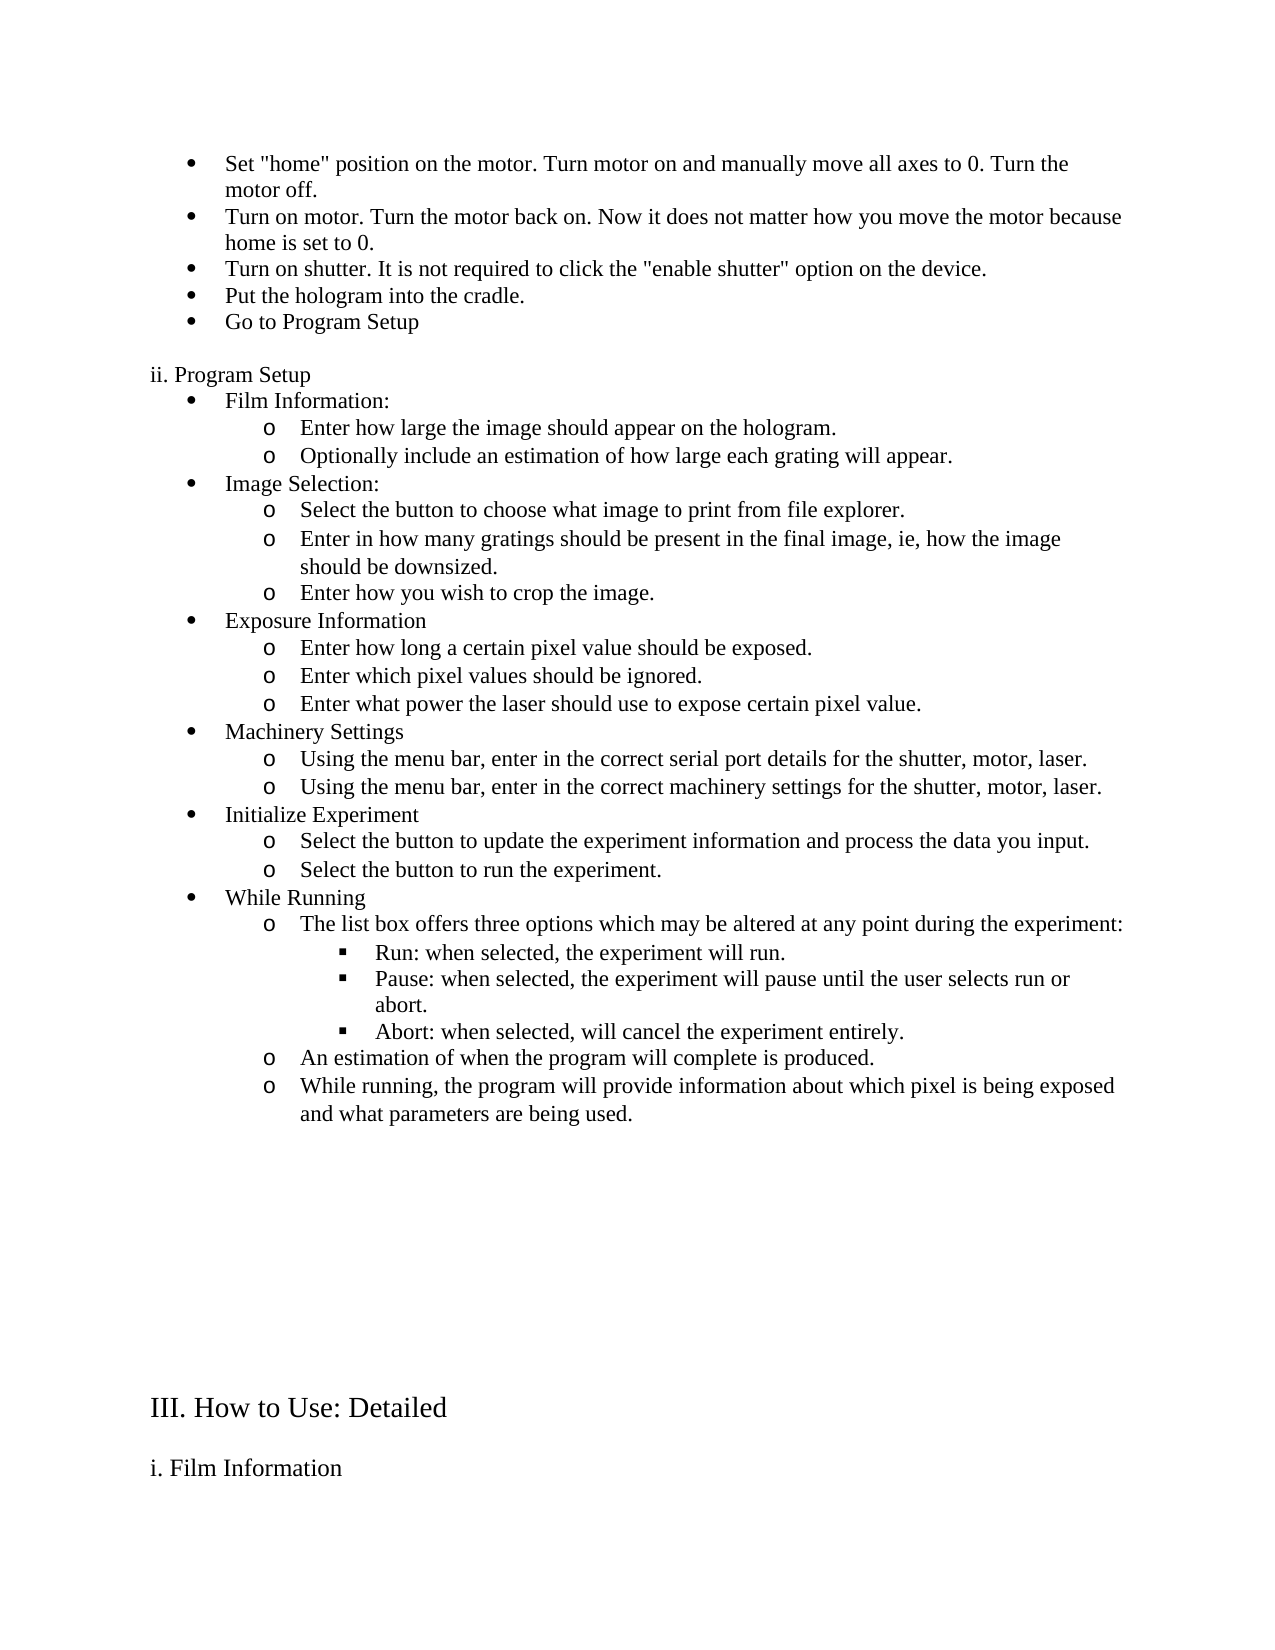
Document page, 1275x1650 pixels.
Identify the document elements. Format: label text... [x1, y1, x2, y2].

list An estimation of when the program will complete is produced. [262, 1044, 1125, 1072]
list Turn on shutter. It is not required to click the "enable shutter" option on the device. [187, 255, 1125, 282]
list Go to Program Setup [187, 308, 1125, 334]
list Initialize Experiment [187, 801, 1125, 828]
list Enter what power the laser should use to expose certain pixel value. [262, 690, 1125, 718]
list The list box offers three options which may be altered at any point during the experiment: [262, 910, 1125, 939]
list While Running [187, 884, 1125, 910]
text III. How to Use: Detailed [150, 1390, 1125, 1424]
list Enter how you wish to crop the image. [262, 579, 1125, 607]
list Using the menu bar, enter in the correct machinery settings for the shutter, motor, laser. [262, 773, 1125, 801]
list Image Selection: [187, 470, 1125, 496]
list Film Information: [187, 387, 1125, 413]
list Enter how large the image should appear on the hologram. [262, 413, 1125, 442]
list Select the button to update the experiment information and process the data you input. [262, 828, 1125, 856]
list Set "home" position on the motor. Turn motor on and manually move all axes to 0. Turn the motor off. [187, 150, 1125, 203]
list Enter in how many gratings should be present in the final image, ie, how the image should be downsized. [262, 524, 1125, 579]
list Optionally include an estimation of how large each grating will appear. [262, 442, 1125, 470]
list i. Film Information [150, 1453, 1125, 1481]
list Machinery Settings [187, 718, 1125, 745]
list ii. Program Setup [150, 361, 1125, 387]
list Put the hologram into the cradle. [187, 282, 1125, 308]
list Abort: when selected, will cancel the experiment entirely. [337, 1018, 1125, 1044]
list Exposure Information [187, 607, 1125, 634]
list Enter which pixel values should be ignored. [262, 662, 1125, 690]
list Using the menu bar, enter in the correct serial port details for the shutter, motor, laser. [262, 745, 1125, 773]
list Select the button to run the experiment. [262, 856, 1125, 884]
list Pause: when selected, the experiment will pause until the user selects run or abort. [337, 965, 1125, 1018]
list Enter how long a certain pixel value should be exposed. [262, 634, 1125, 662]
list Run: when selected, the experiment will run. [337, 939, 1125, 965]
list While running, the program will provide information about which pixel is being exposed and what parameters are being used. [262, 1072, 1125, 1127]
list Turn on motor. Turn the motor back on. Now it does not matter how you move the motor because home is set to 0. [187, 203, 1125, 255]
list Select the button to choose what image to print from file explorer. [262, 496, 1125, 524]
